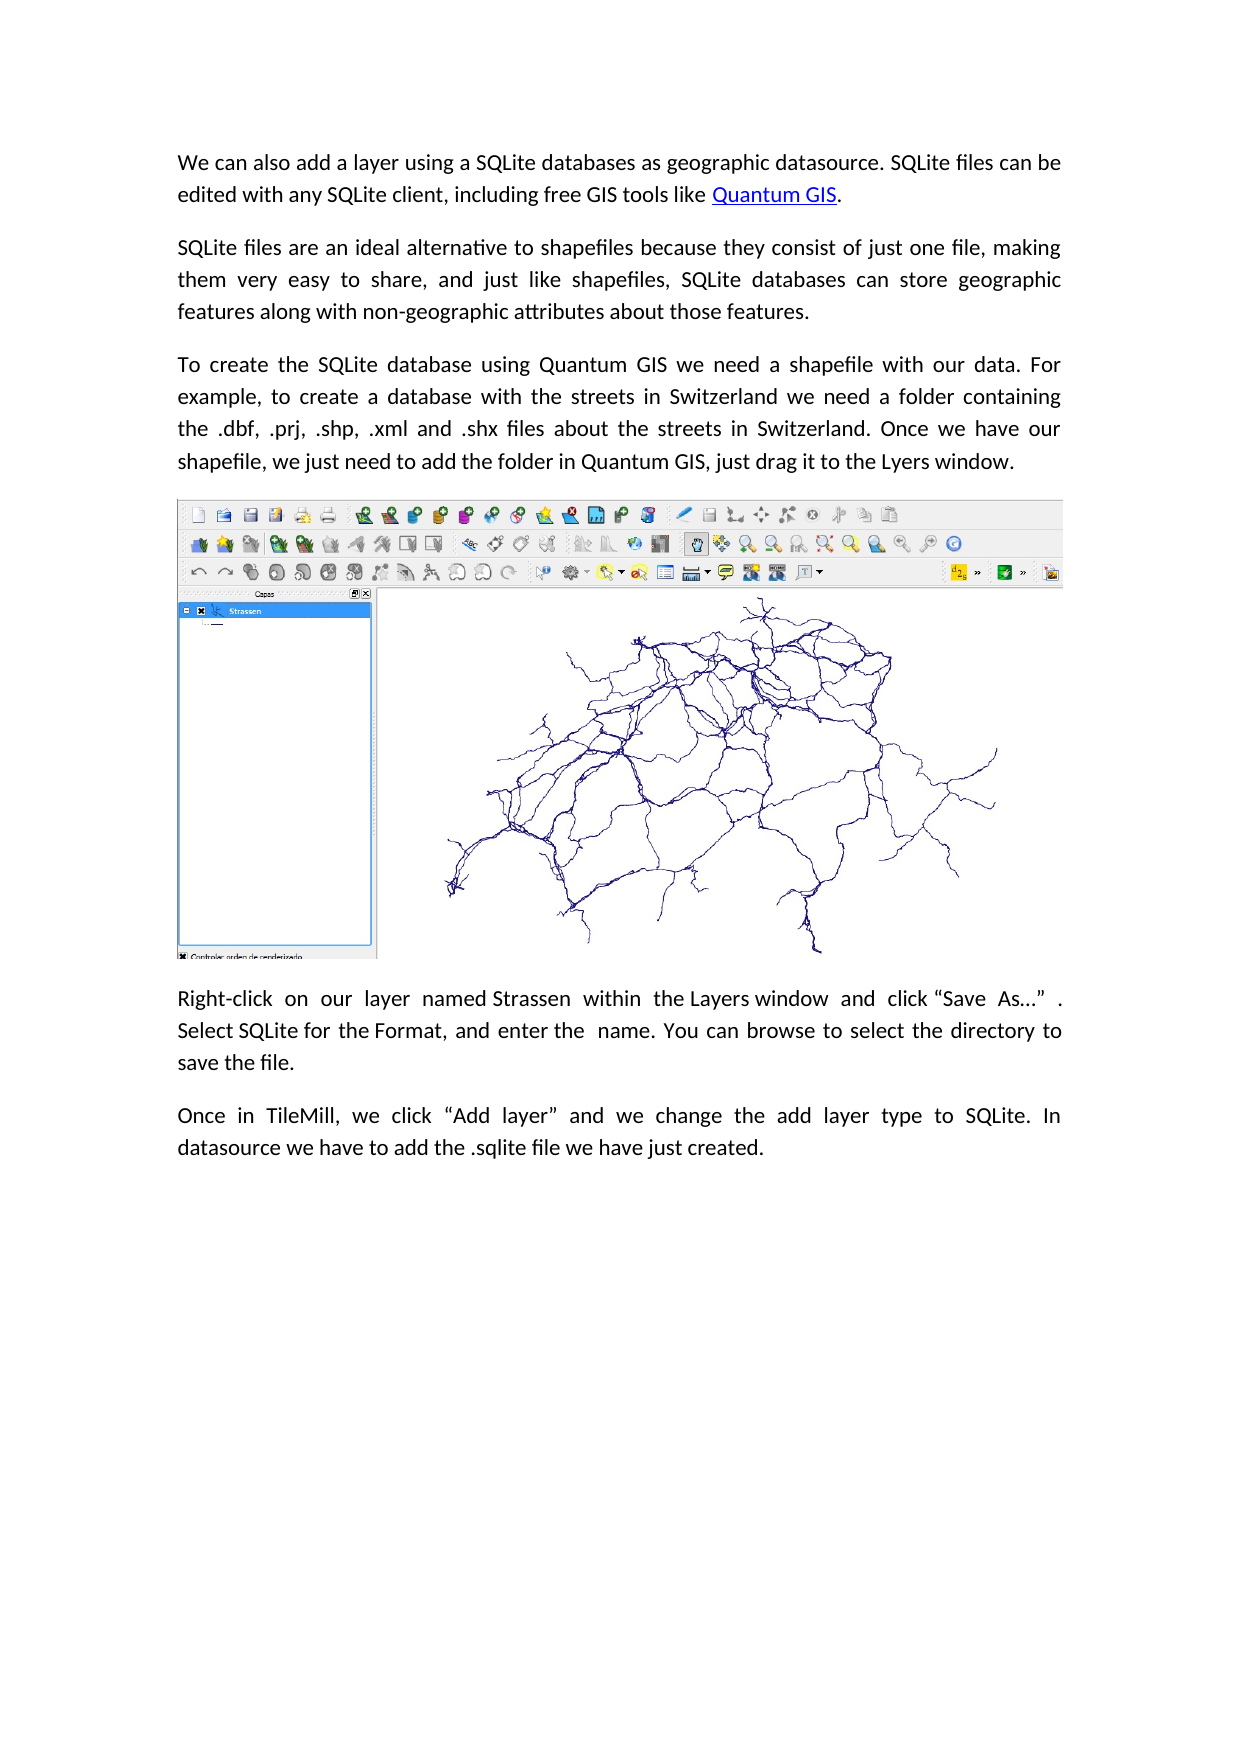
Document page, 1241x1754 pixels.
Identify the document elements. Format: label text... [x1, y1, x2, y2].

text Once in TileMill, we click “Add layer” and we change the add layer type to SQLite. In datasource we have to add the .sqlite file we have just created. [177, 1101, 1063, 1161]
text We can also add a layer using a SQLite databases as geographic datasource. SQLite files can be edited with any SQLite client, including free GIS tools like Quantum GIS. [177, 148, 1063, 208]
text SQLite files are an ideal alternative to shapefiles because they consist of just one file, making them very easy to share, and just like shapefiles, SQLite databases can store geographic features along with non-geographic attributes about those features. [177, 233, 1063, 325]
picture [177, 499, 1063, 959]
text To create the SQLite database using Quantum GIS we need a shapefile with our data. For example, to create a database with the streets in Switzerland we need a folder containing the .dbf, .prj, .shp, .xml and .shx files about the streets in Switzerland. Once we have our shapefile, we just need to add the folder in Quantum GIS, just drag it to the Lyers window. [177, 350, 1063, 475]
text Right-click on our layer named Strassen within the Layers window and click “Save As…” . Select SQLite for the Format, and enter the name. You can browse to select the directory to save the file. [177, 984, 1063, 1076]
